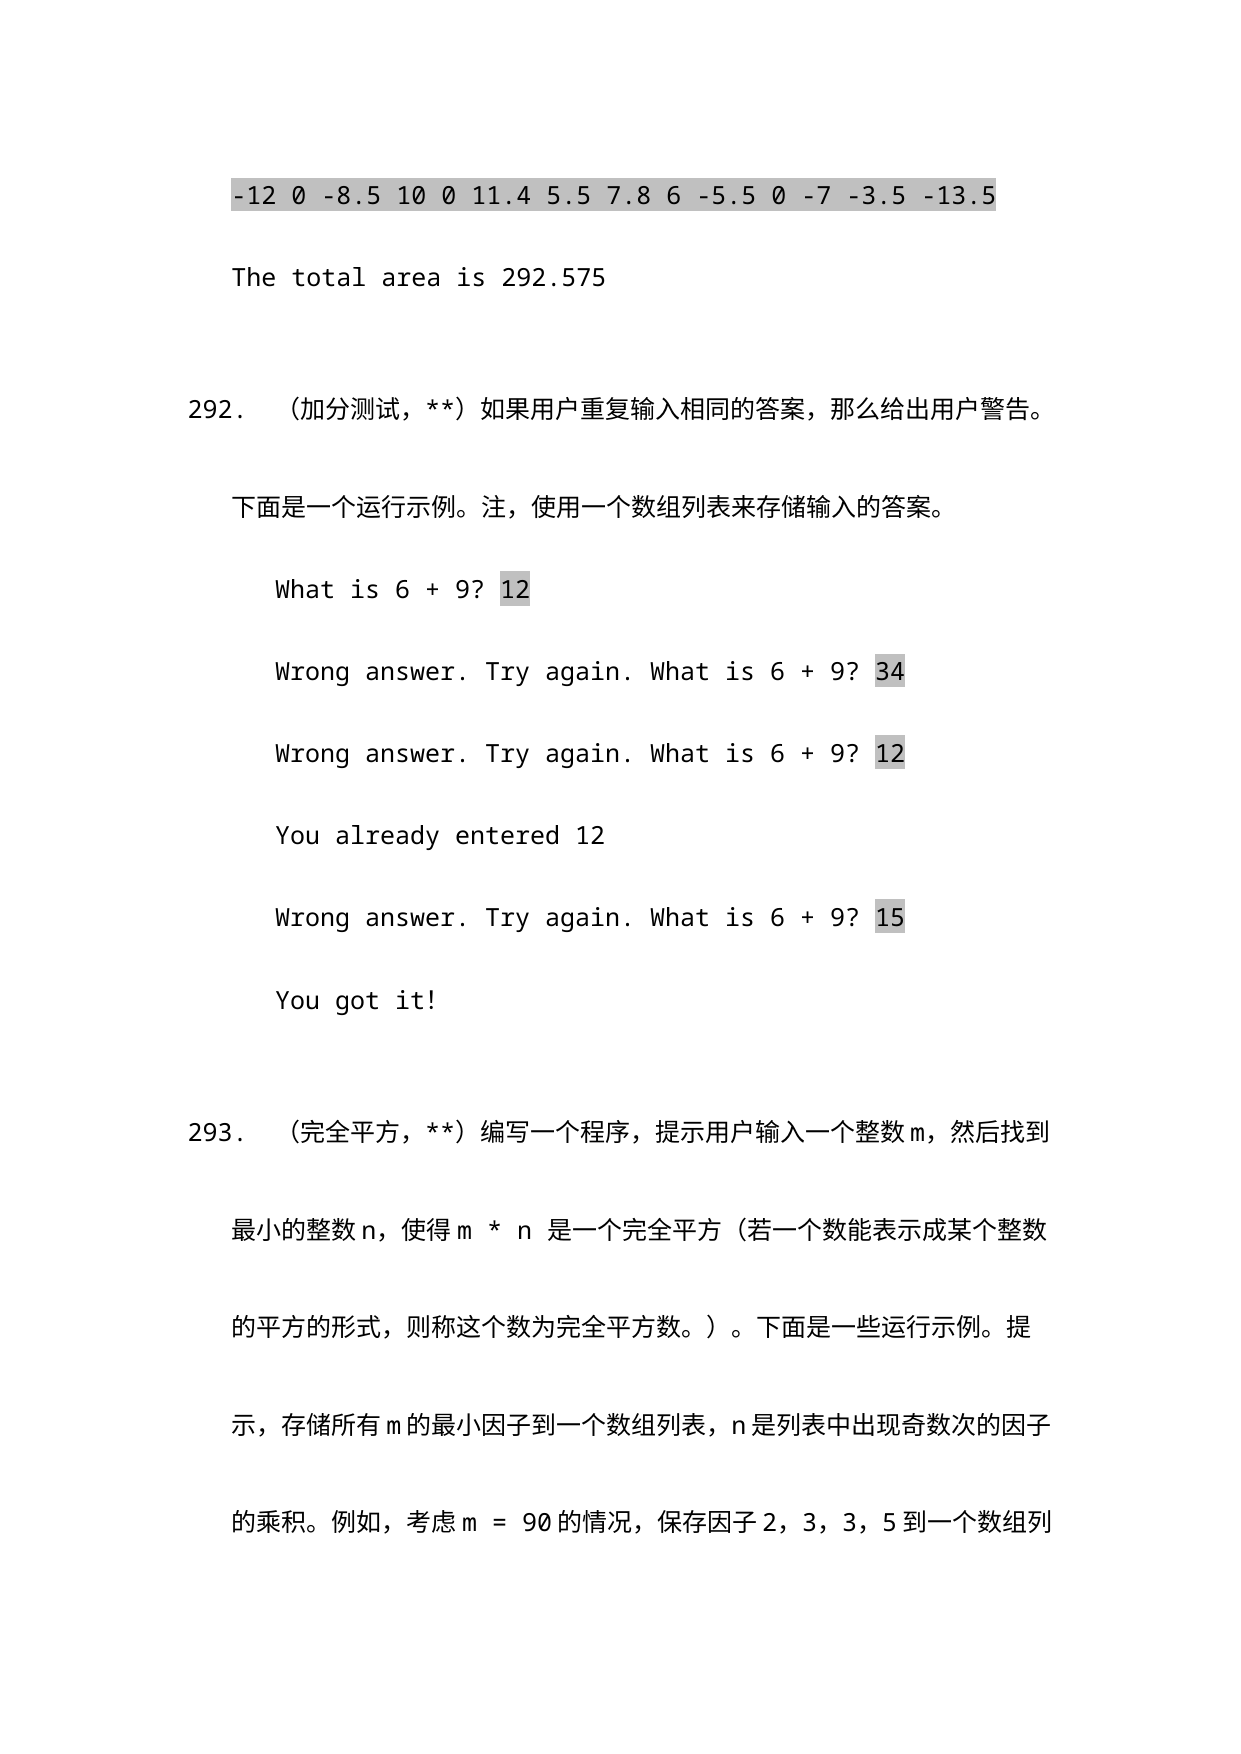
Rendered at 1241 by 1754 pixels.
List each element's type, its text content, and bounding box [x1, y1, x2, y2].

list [187, 1098, 1053, 1553]
list What is 6 + 9? 12 [231, 556, 1053, 621]
list The total area is 292.575 [231, 244, 1053, 309]
list You got it！ [231, 966, 1053, 1031]
list Wrong answer. Try again. What is 6 + 9? 15 [231, 884, 1053, 949]
list You already entered 12 [231, 802, 1053, 867]
list （加分测试，**）如果用户重复输入相同的答案，那么给出用户警告。下面是一个运行示例。注，使用一个数组列表来存储输入的答案。 [187, 375, 1053, 538]
list Wrong answer. Try again. What is 6 + 9? 34 [231, 638, 1053, 703]
list -12 0 -8.5 10 0 11.4 5.5 7.8 6 -5.5 0 -7 -3.5 -13.5 [231, 162, 1053, 227]
list Wrong answer. Try again. What is 6 + 9? 12 [231, 720, 1053, 785]
